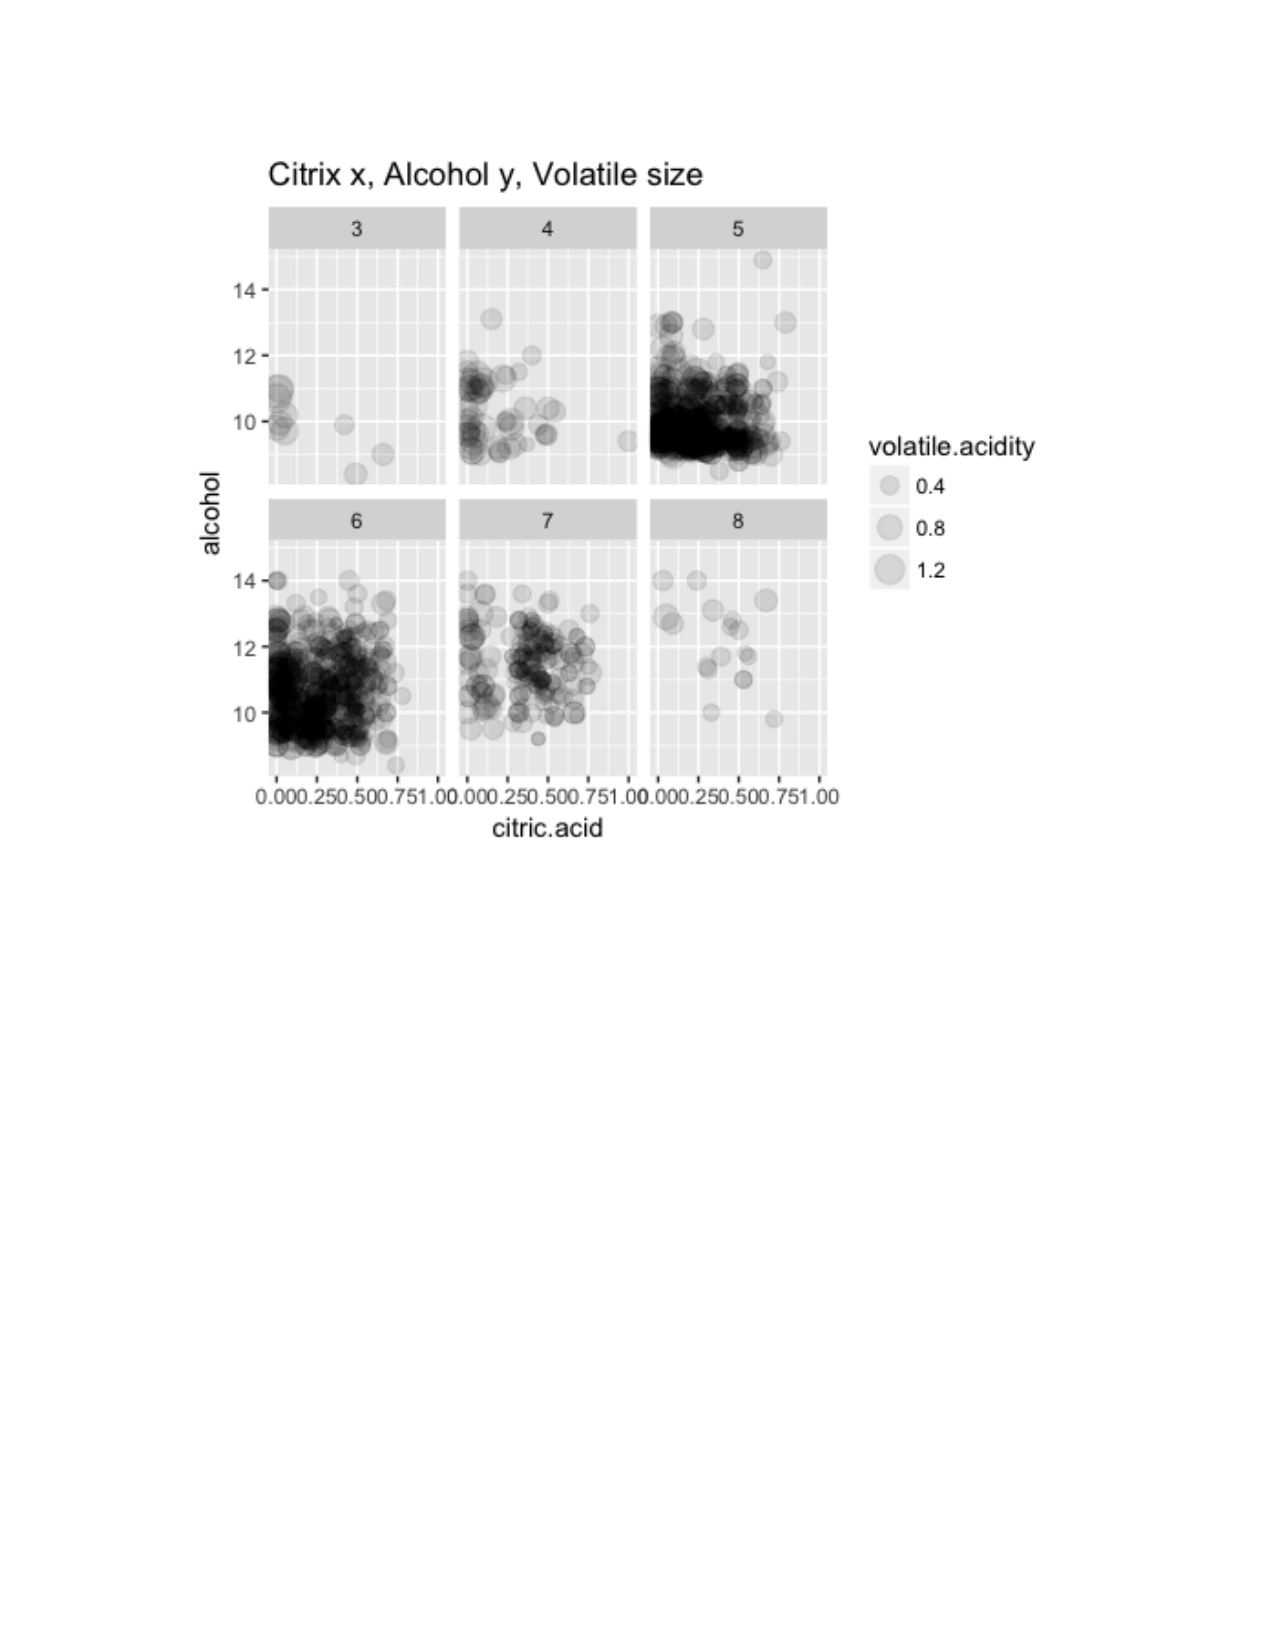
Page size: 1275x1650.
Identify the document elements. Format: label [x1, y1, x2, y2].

picture [187, 150, 1063, 850]
